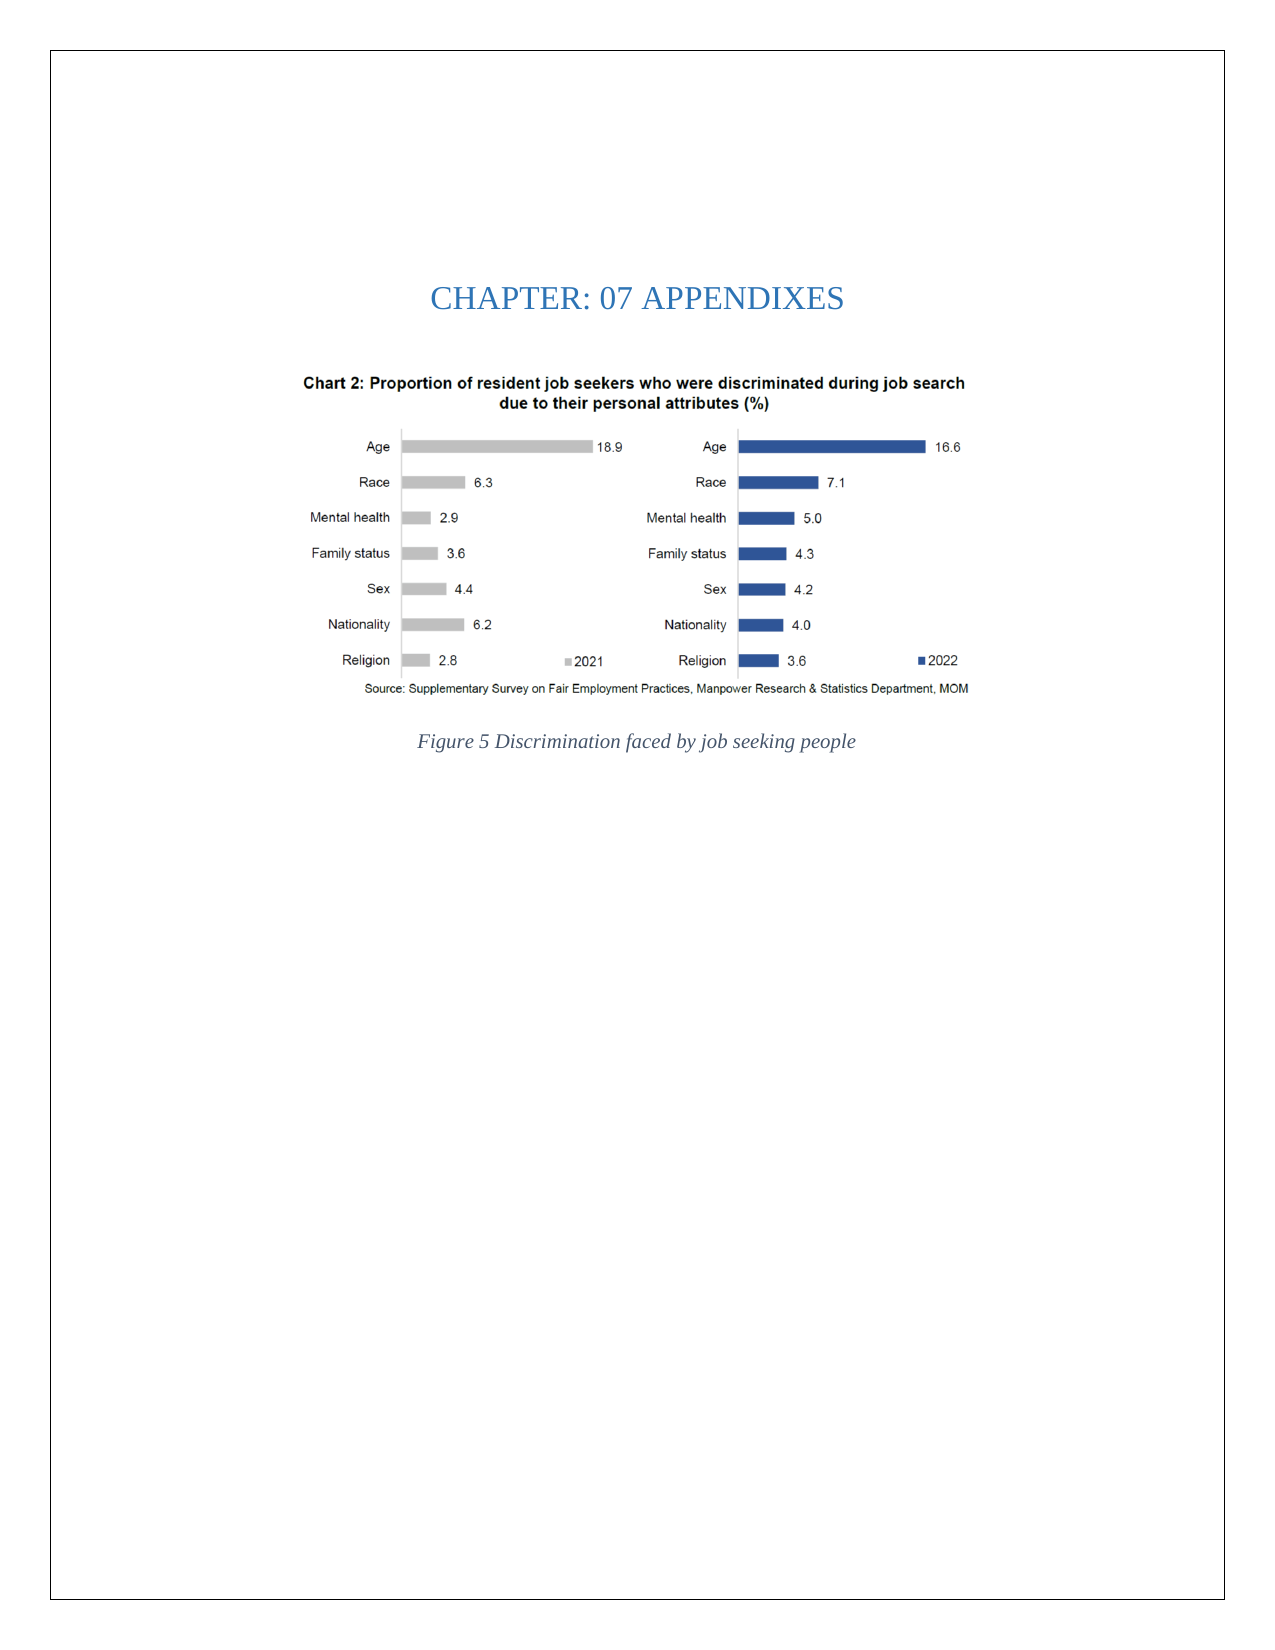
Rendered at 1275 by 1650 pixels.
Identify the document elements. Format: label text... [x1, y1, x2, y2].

picture [274, 360, 1002, 711]
subtitle CHAPTER: 07 APPENDIXES [112, 278, 1162, 316]
text Figure 5 Discrimination faced by job seeking people [112, 729, 1162, 753]
